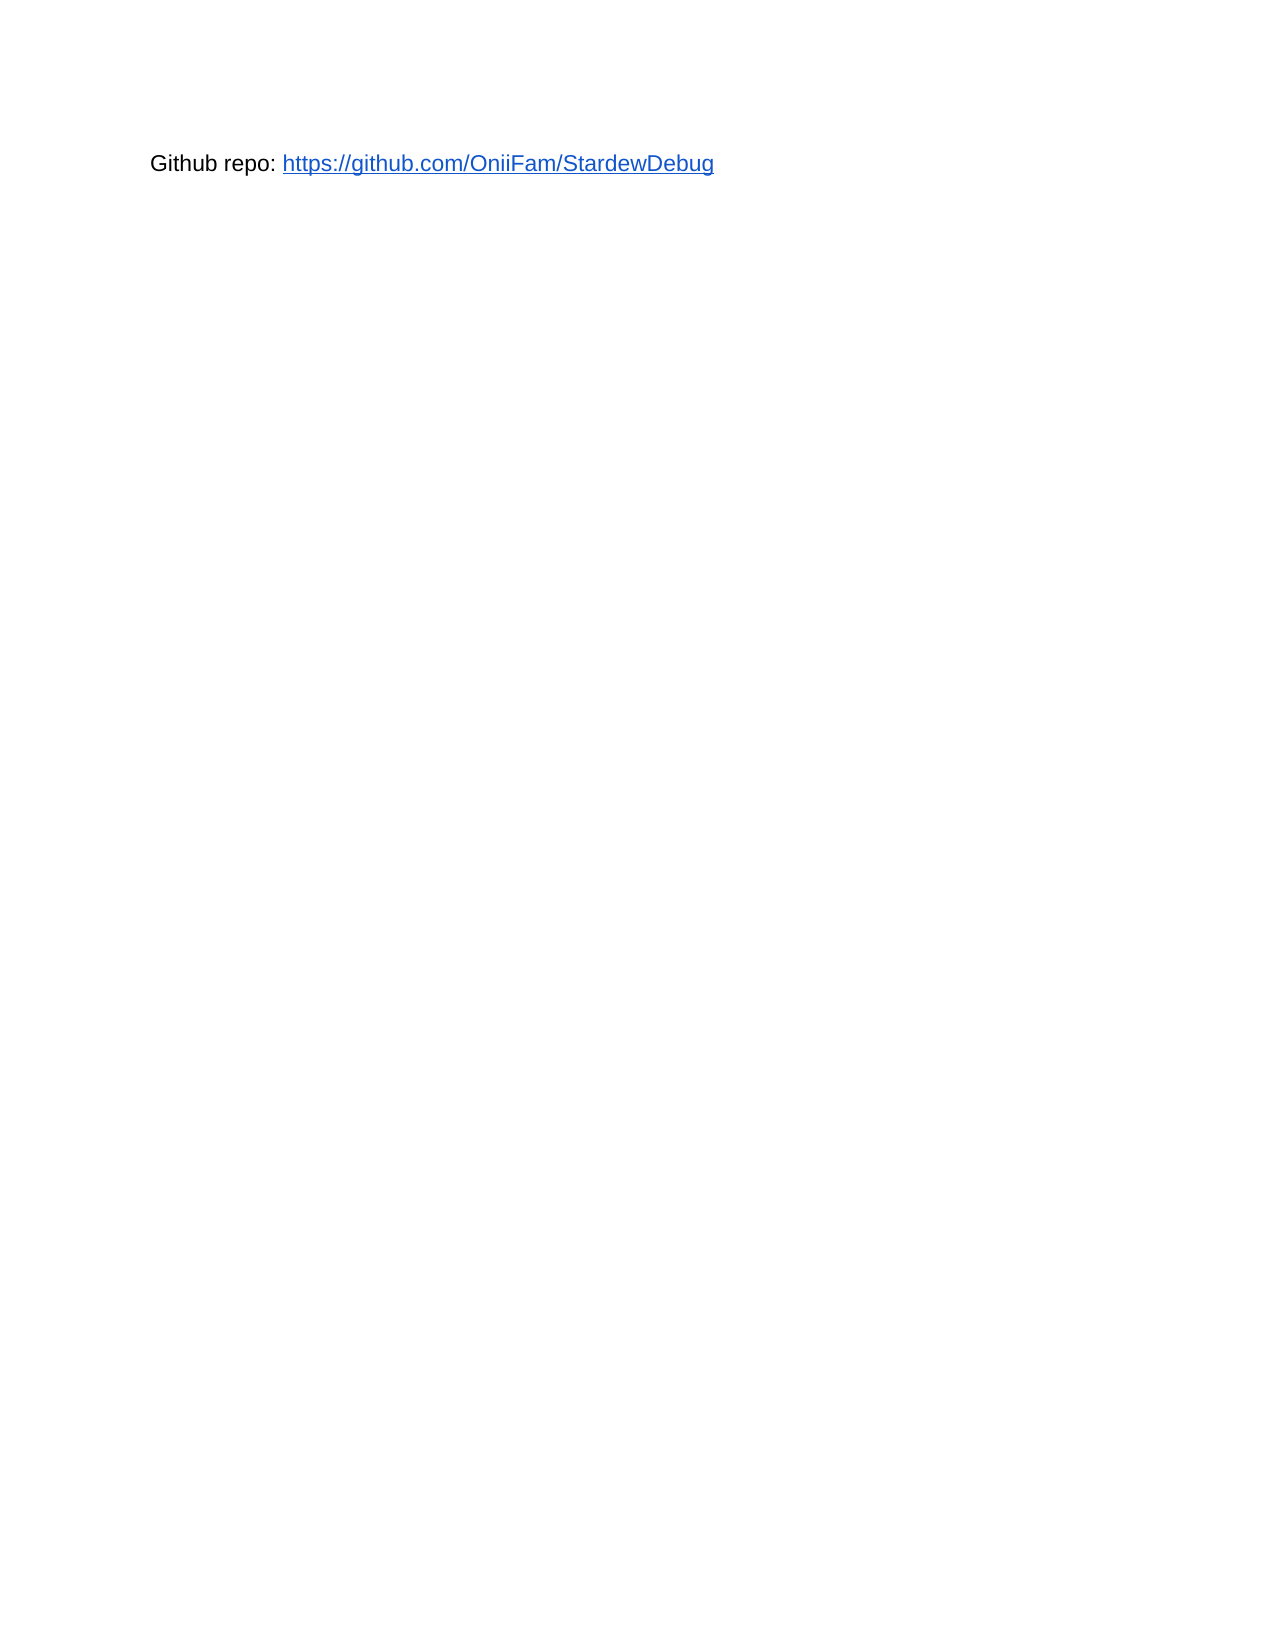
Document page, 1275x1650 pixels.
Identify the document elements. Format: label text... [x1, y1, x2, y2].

text Github repo: https://github.com/OniiFam/StardewDebug [150, 150, 1125, 176]
